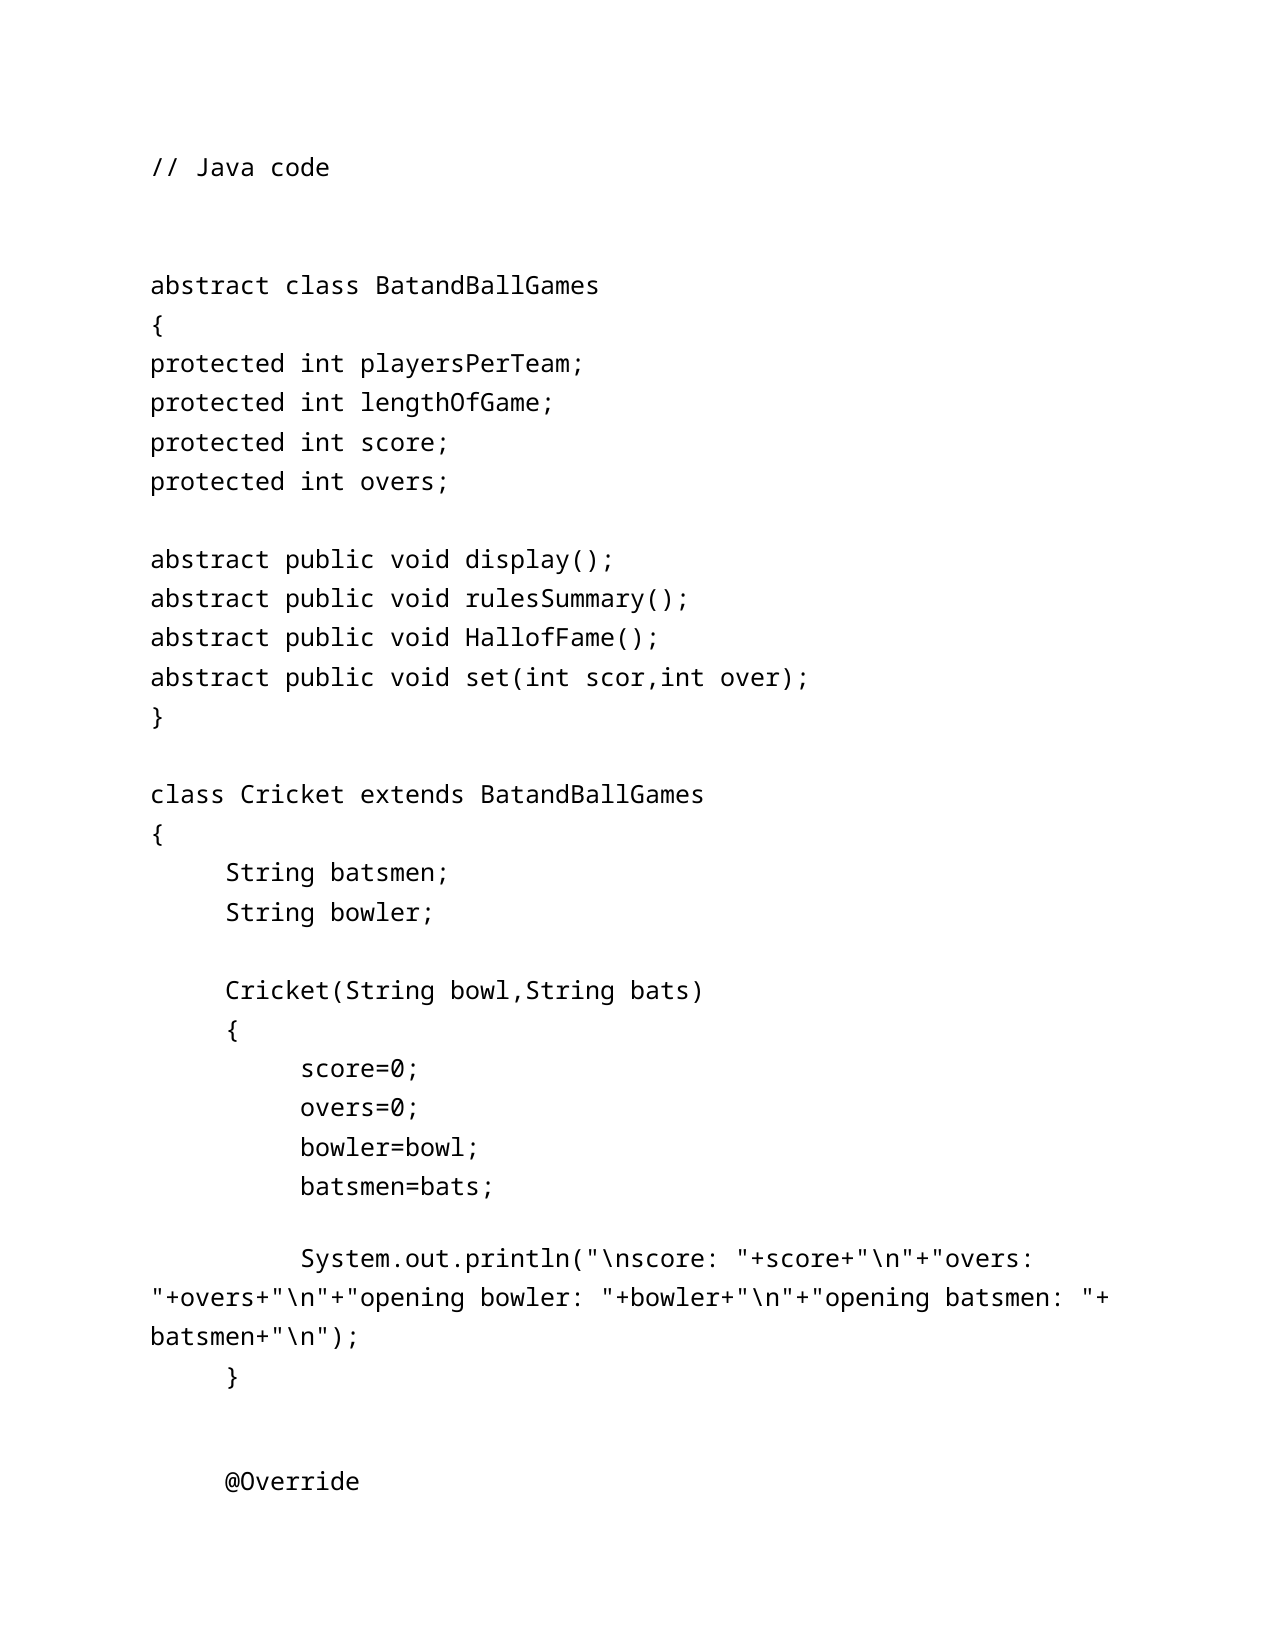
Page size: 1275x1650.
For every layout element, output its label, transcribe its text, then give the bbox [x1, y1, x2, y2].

text @Override [150, 1463, 1125, 1498]
text Cricket(String bowl,String bats) [150, 972, 1125, 1007]
text // Java code [150, 150, 1125, 184]
text protected int playersPerTeam; [150, 346, 1125, 380]
text overs=0; [150, 1090, 1125, 1124]
text String bowler; [150, 894, 1125, 928]
text { [150, 816, 1125, 850]
text String batsmen; [150, 855, 1125, 889]
text class Cricket extends BatandBallGames [150, 777, 1125, 811]
text { [150, 1012, 1125, 1046]
text protected int overs; [150, 463, 1125, 497]
text protected int lengthOfGame; [150, 385, 1125, 419]
text } [150, 1358, 1125, 1392]
text batsmen=bats; [150, 1168, 1125, 1202]
text } [150, 698, 1125, 732]
text System.out.println("\nscore: "+score+"\n"+"overs: "+overs+"\n"+"opening bowler: "+bowler+"\n"+"opening batsmen: "+ batsmen+"\n"); [150, 1241, 1125, 1353]
text score=0; [150, 1051, 1125, 1085]
text protected int score; [150, 424, 1125, 458]
text bowler=bowl; [150, 1129, 1125, 1163]
text { [150, 307, 1125, 341]
text abstract public void set(int scor,int over); [150, 659, 1125, 693]
text abstract class BatandBallGames [150, 267, 1125, 302]
text abstract public void rulesSummary(); [150, 581, 1125, 615]
text abstract public void HallofFame(); [150, 620, 1125, 654]
text abstract public void display(); [150, 542, 1125, 576]
